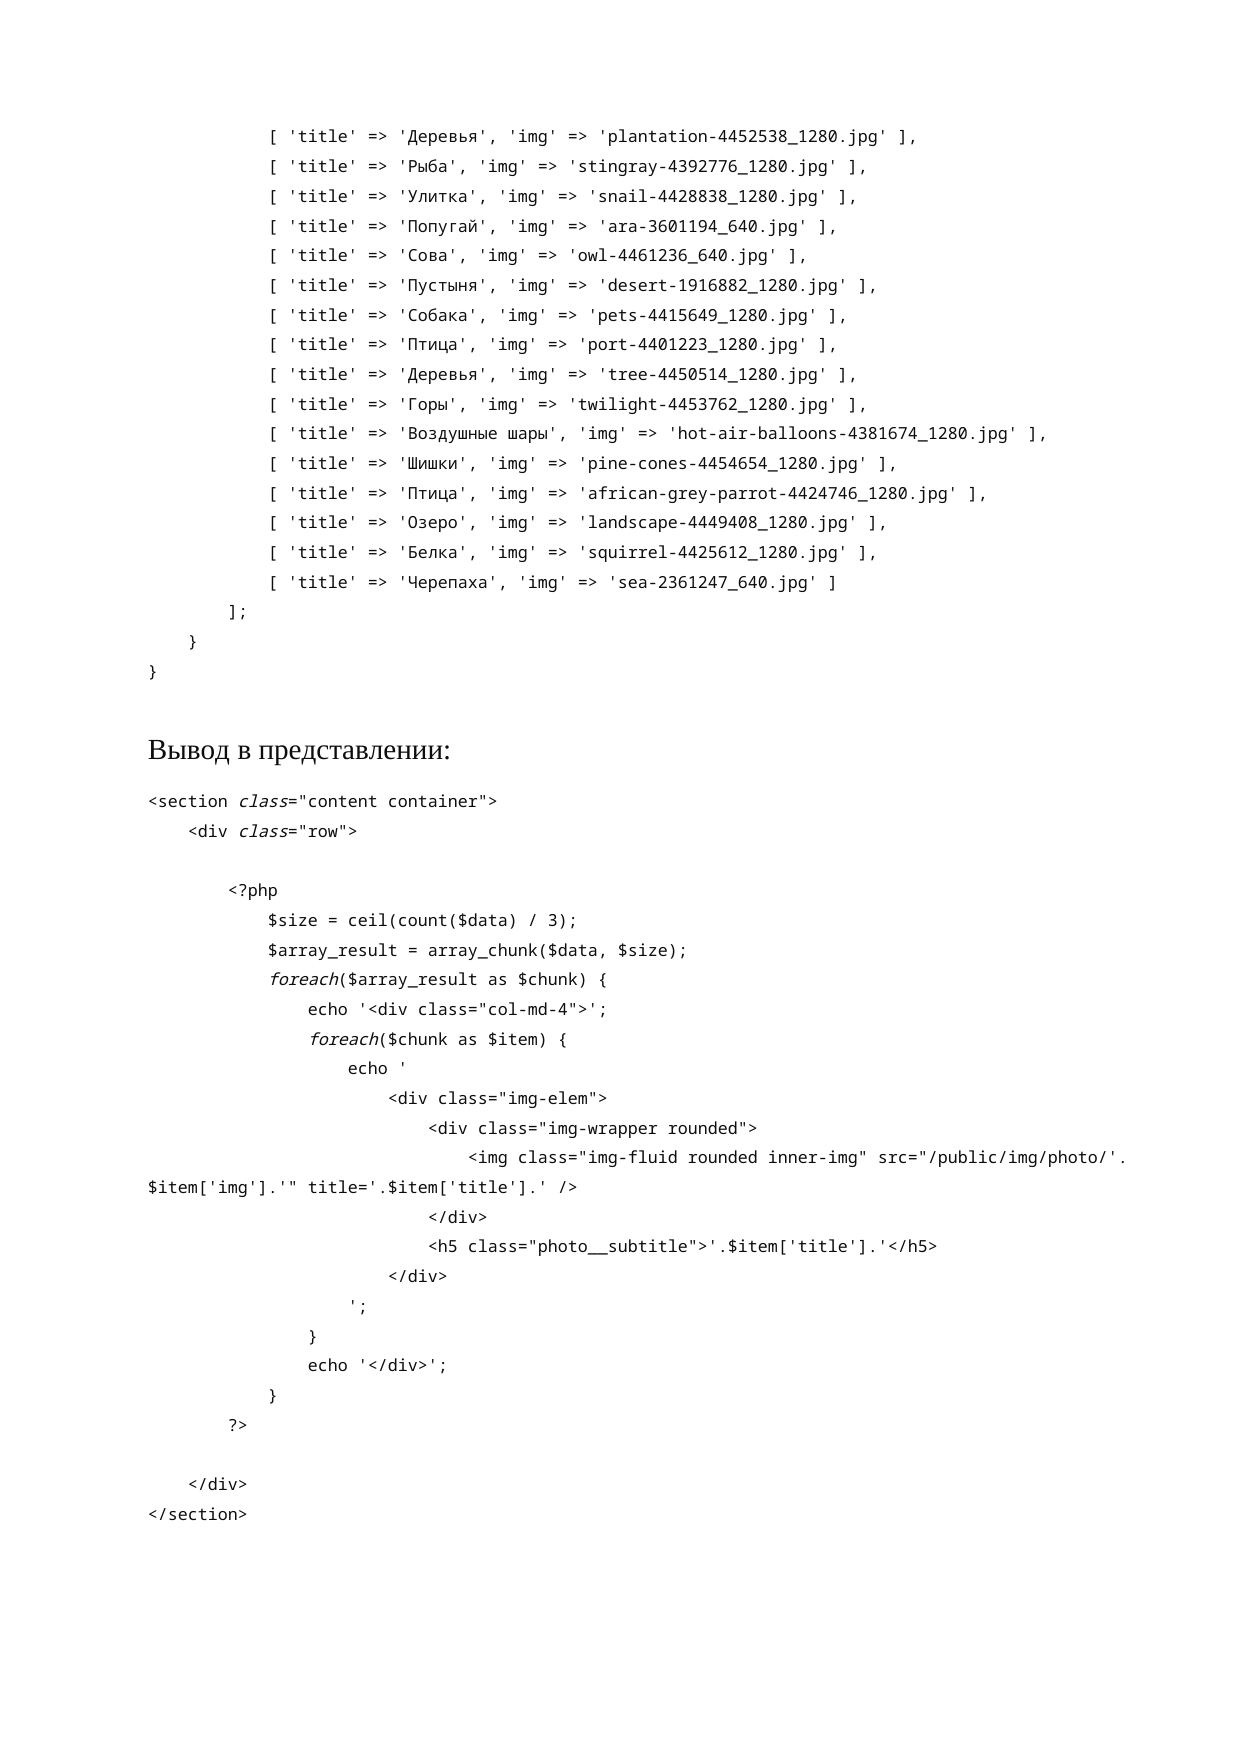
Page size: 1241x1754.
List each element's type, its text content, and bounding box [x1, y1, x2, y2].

text [ 'title' => 'Горы', 'img' => 'twilight-4453762_1280.jpg' ], [148, 385, 1152, 415]
text [ 'title' => 'Деревья', 'img' => 'tree-4450514_1280.jpg' ], [148, 356, 1152, 385]
text foreach($array_result as $chunk) { [148, 961, 1152, 991]
text <div class="img-elem"> [148, 1080, 1152, 1109]
text '; [148, 1287, 1152, 1317]
text [ 'title' => 'Деревья', 'img' => 'plantation-4452538_1280.jpg' ], [148, 118, 1152, 148]
text [ 'title' => 'Воздушные шары', 'img' => 'hot-air-balloons-4381674_1280.jpg' ], [148, 415, 1152, 445]
text [ 'title' => 'Шишки', 'img' => 'pine-cones-4454654_1280.jpg' ], [148, 445, 1152, 474]
text <section class="content container"> [148, 783, 1152, 812]
text [ 'title' => 'Белка', 'img' => 'squirrel-4425612_1280.jpg' ], [148, 534, 1152, 563]
text [ 'title' => 'Пустыня', 'img' => 'desert-1916882_1280.jpg' ], [148, 267, 1152, 296]
text [ 'title' => 'Улитка', 'img' => 'snail-4428838_1280.jpg' ], [148, 177, 1152, 207]
text [ 'title' => 'Птица', 'img' => 'port-4401223_1280.jpg' ], [148, 326, 1152, 356]
text foreach($chunk as $item) { [148, 1020, 1152, 1050]
text } [148, 623, 1152, 652]
text [ 'title' => 'Озеро', 'img' => 'landscape-4449408_1280.jpg' ], [148, 504, 1152, 534]
text <img class="img-fluid rounded inner-img" src="/public/img/photo/'.$item['img'].'" title='.$item['title'].' /> [148, 1139, 1152, 1198]
text } [148, 1317, 1152, 1347]
text <?php [148, 872, 1152, 902]
text [ 'title' => 'Собака', 'img' => 'pets-4415649_1280.jpg' ], [148, 296, 1152, 326]
text } [148, 652, 1152, 682]
text </section> [148, 1495, 1152, 1525]
text [ 'title' => 'Черепаха', 'img' => 'sea-2361247_640.jpg' ] [148, 563, 1152, 593]
text <h5 class="photo__subtitle">'.$item['title'].'</h5> [148, 1228, 1152, 1258]
text <div class="row"> [148, 812, 1152, 842]
text [ 'title' => 'Рыба', 'img' => 'stingray-4392776_1280.jpg' ], [148, 148, 1152, 177]
text ?> [148, 1406, 1152, 1436]
text echo ' [148, 1050, 1152, 1080]
text </div> [148, 1466, 1152, 1495]
text <div class="img-wrapper rounded"> [148, 1109, 1152, 1139]
text [ 'title' => 'Попугай', 'img' => 'ara-3601194_640.jpg' ], [148, 207, 1152, 237]
text [ 'title' => 'Сова', 'img' => 'owl-4461236_640.jpg' ], [148, 237, 1152, 267]
text echo '</div>'; [148, 1347, 1152, 1377]
text } [148, 1377, 1152, 1406]
text Вывод в представлении: [88, 732, 1152, 766]
text ]; [148, 593, 1152, 623]
text echo '<div class="col-md-4">'; [148, 991, 1152, 1020]
text $array_result = array_chunk($data, $size); [148, 931, 1152, 961]
text </div> [148, 1198, 1152, 1228]
text </div> [148, 1258, 1152, 1287]
text $size = ceil(count($data) / 3); [148, 902, 1152, 931]
text [ 'title' => 'Птица', 'img' => 'african-grey-parrot-4424746_1280.jpg' ], [148, 474, 1152, 504]
